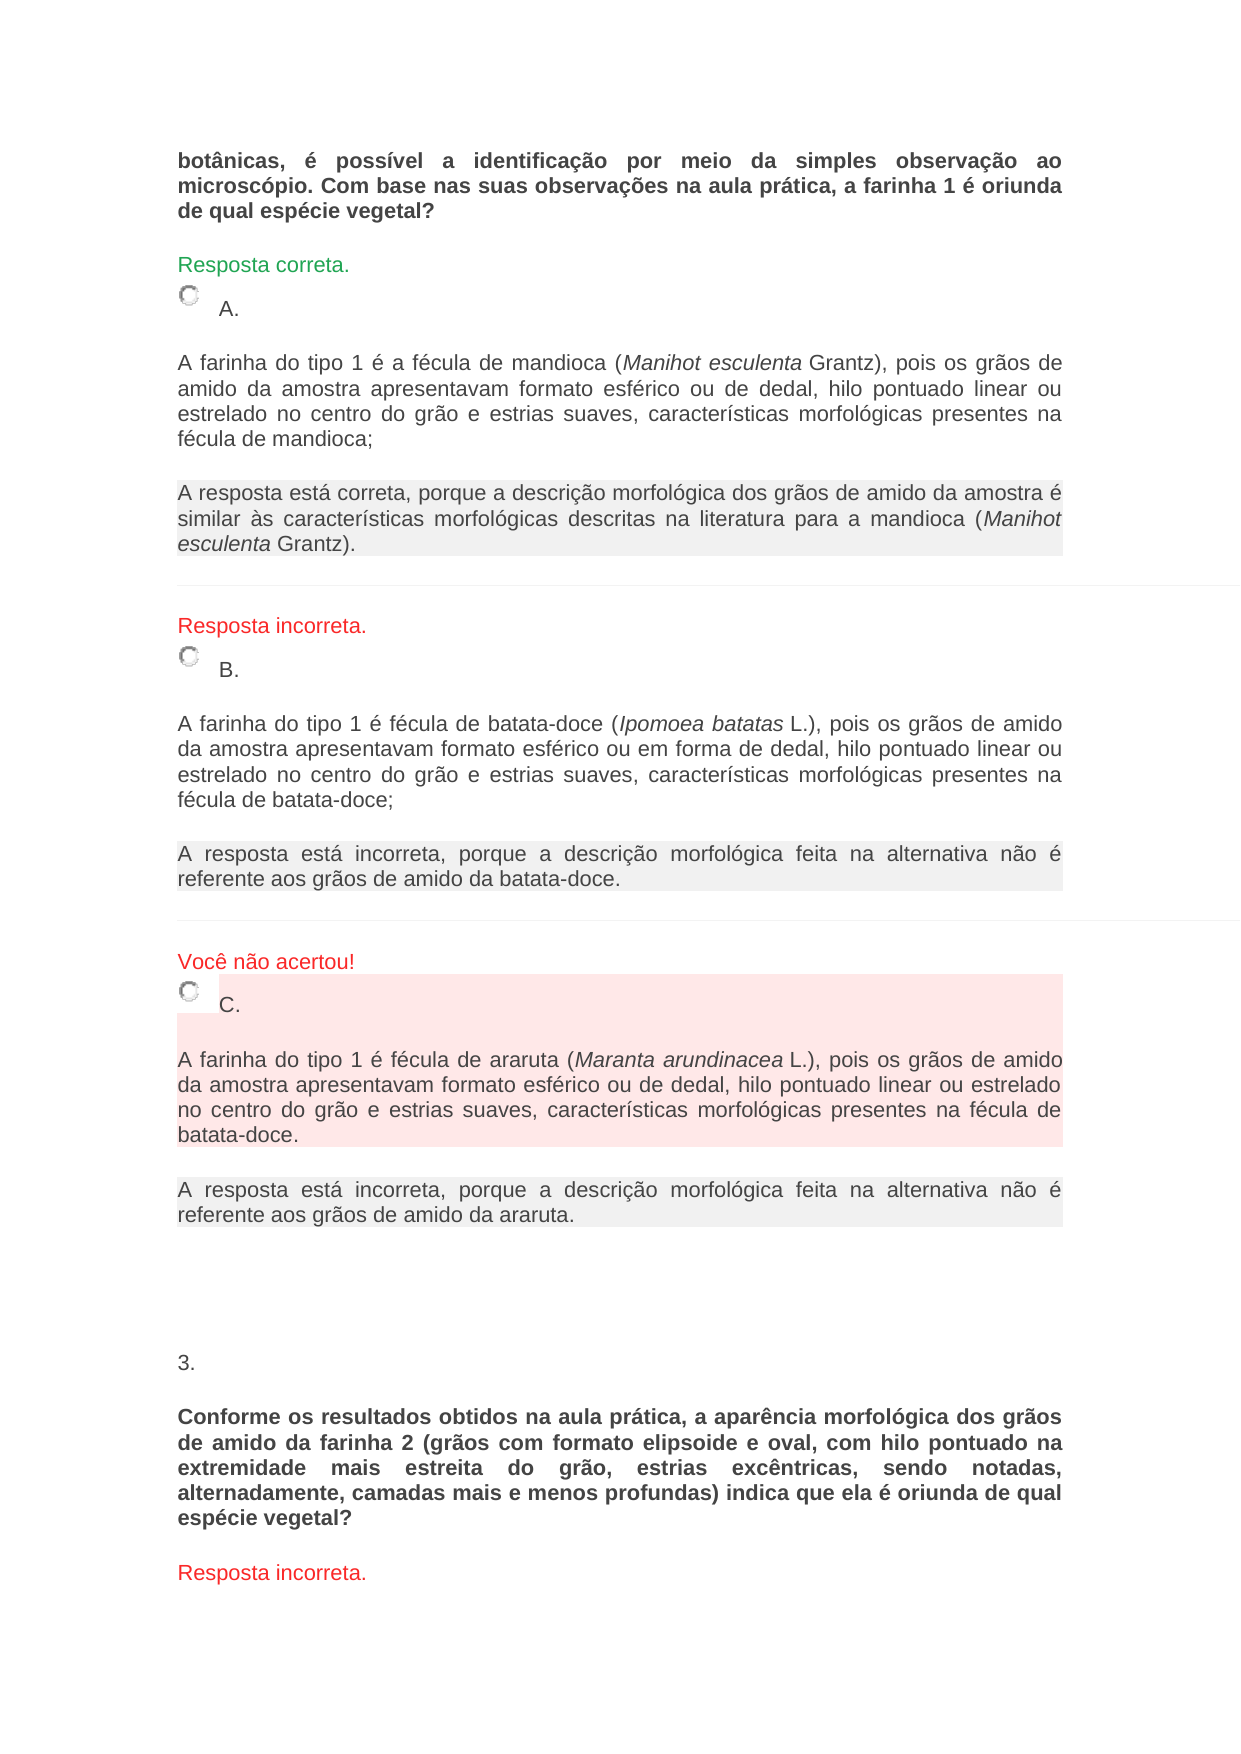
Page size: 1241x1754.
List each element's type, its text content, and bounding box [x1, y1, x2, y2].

text A farinha do tipo 1 é fécula de araruta (Maranta arundinacea L.), pois os grãos de amido da amostra apresentavam formato esférico ou de dedal, hilo pontuado linear ou estrelado no centro do grão e estrias suaves, características morfológicas presentes na fécula de batata-doce. [177, 1047, 1063, 1147]
text Resposta correta. [177, 252, 1063, 278]
text C. [177, 974, 1063, 1017]
text Você não acertou! [177, 949, 1063, 974]
text A farinha do tipo 1 é fécula de batata-doce (Ipomoea batatas L.), pois os grãos de amido da amostra apresentavam formato esférico ou em forma de dedal, hilo pontuado linear ou estrelado no centro do grão e estrias suaves, características morfológicas presentes na fécula de batata-doce; [177, 711, 1063, 812]
text A resposta está incorreta, porque a descrição morfológica feita na alternativa não é referente aos grãos de amido da araruta. [177, 1177, 1063, 1227]
text A. [177, 278, 1063, 321]
text A resposta está incorreta, porque a descrição morfológica feita na alternativa não é referente aos grãos de amido da batata-doce. [177, 841, 1063, 891]
text B. [177, 638, 1063, 682]
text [177, 148, 1063, 223]
text A resposta está correta, porque a descrição morfológica dos grãos de amido da amostra é similar às características morfológicas descritas na literatura para a mandioca (Manihot esculenta Grantz). [177, 480, 1063, 556]
text Resposta incorreta. [177, 613, 1063, 638]
text A farinha do tipo 1 é a fécula de mandioca (Manihot esculenta Grantz), pois os grãos de amido da amostra apresentavam formato esférico ou de dedal, hilo pontuado linear ou estrelado no centro do grão e estrias suaves, características morfológicas presentes na fécula de mandioca; [177, 350, 1063, 451]
text 3. [177, 1350, 1063, 1375]
text Resposta incorreta. [177, 1559, 1063, 1585]
text Conforme os resultados obtidos na aula prática, a aparência morfológica dos grãos de amido da farinha 2 (grãos com formato elipsoide e oval, com hilo pontuado na extremidade mais estreita do grão, estrias excêntricas, sendo notadas, alternadamente, camadas mais e menos profundas) indica que ela é oriunda de qual espécie vegetal? [177, 1404, 1063, 1530]
